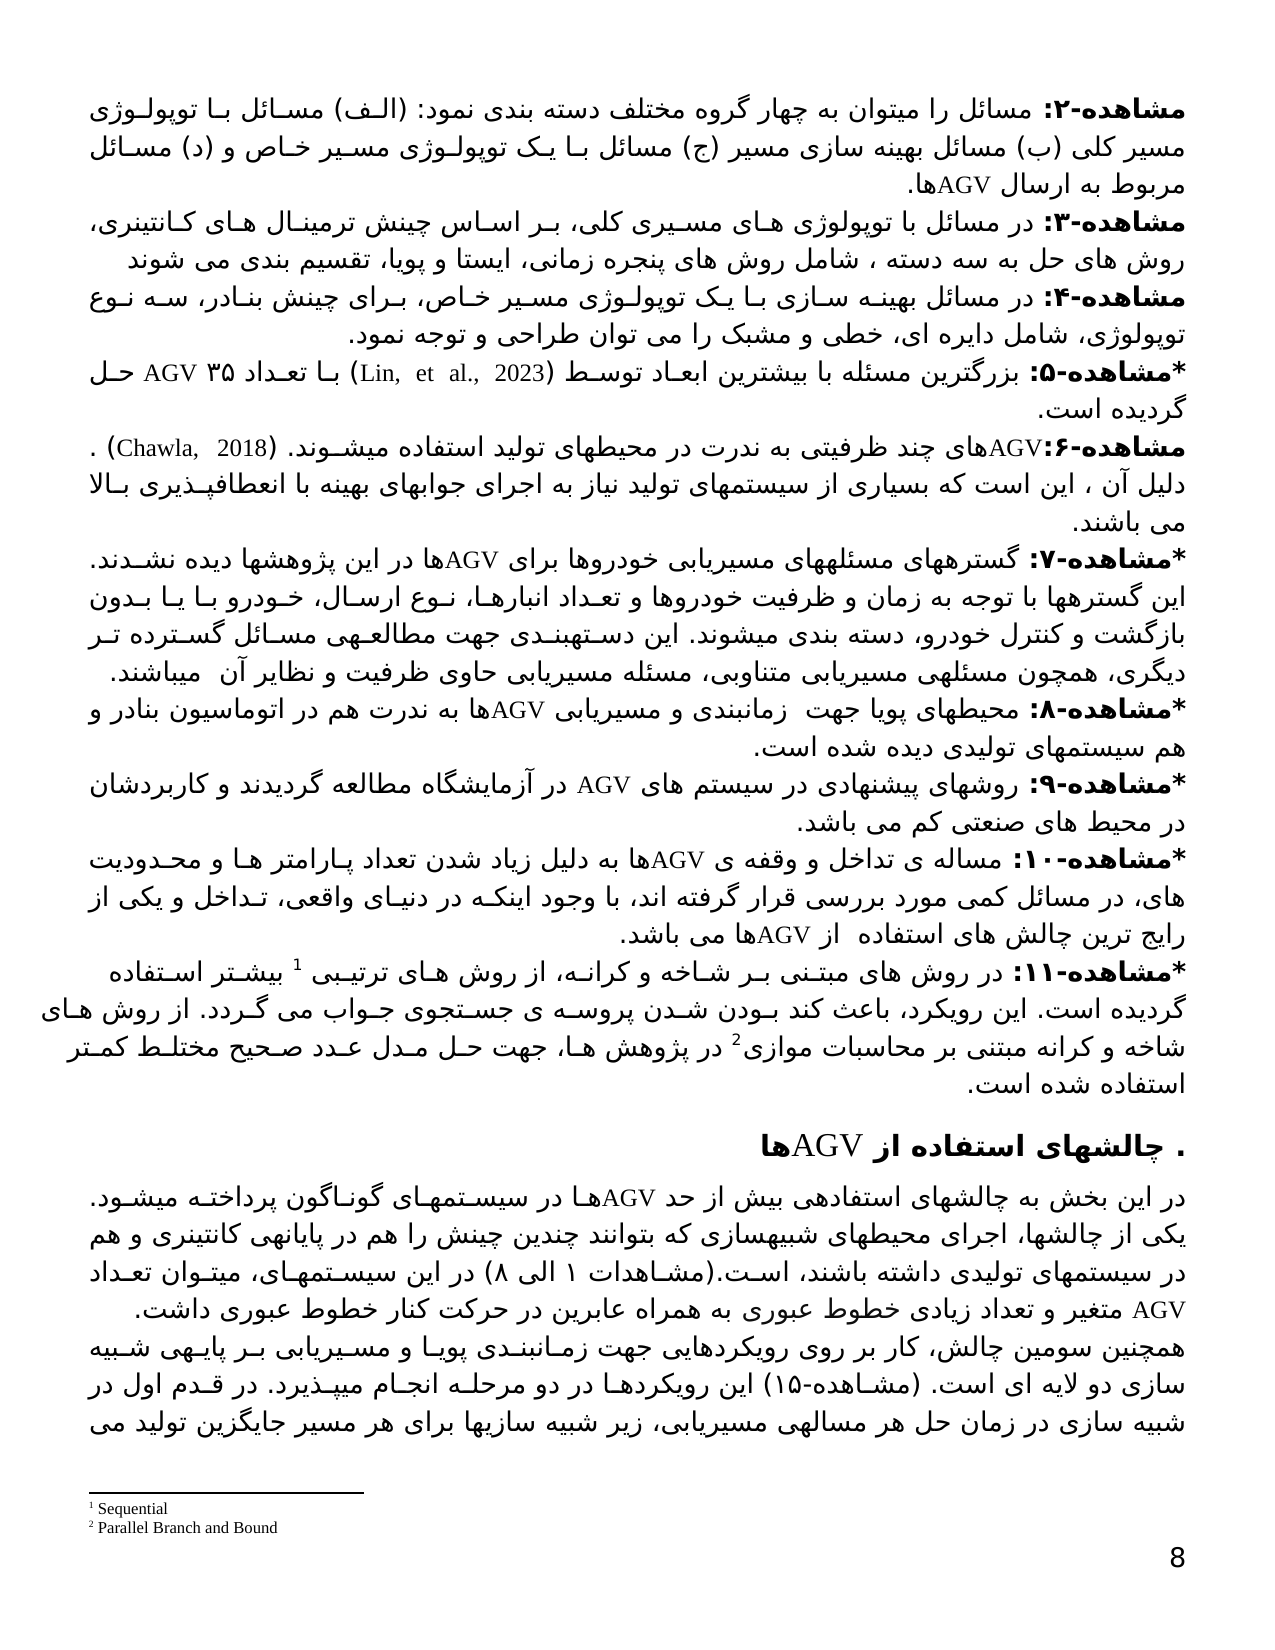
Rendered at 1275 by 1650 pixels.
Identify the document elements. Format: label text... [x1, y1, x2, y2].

text مشاهده-۴: در مسائل بهینه سازی با یک توپولوژی مسیر خاص، برای چینش بنادر، سه نوع توپولوژی، شامل دایره ای، خطی و مشبک را می توان طراحی و توجه نمود. [89, 276, 1186, 351]
text *مشاهده-۱۱: در روش های مبتنی بر شاخه و کرانه، از روش های ترتیبی بیشتر استفاده گردیده است. این رویکرد، باعث کند بودن شدن پروسه ی جستجوی جواب می گردد. از روش های شاخه و کرانه مبتنی بر محاسبات موازی در پژوهش ها، جهت حل مدل عدد صحیح مختلط کمتر استفاده شده است. [89, 951, 1186, 1101]
subtitle . چالشهای استفاده از AGVها [89, 1126, 1186, 1164]
text *مشاهده-۷: گسترههای مسئلههای مسیریابی خودروها برای AGVها در این پژوهشها دیده نشدند. این گسترهها با توجه به زمان و ظرفیت خودروها و تعداد انبارها، نوع ارسال، خودرو با یا بدون بازگشت و کنترل خودرو، دسته بندی میشوند. این دستهبندی جهت مطالعهی مسائل گسترده تر دیگری، همچون مسئلهی مسیریابی متناوبی، مسئله مسیریابی حاوی ظرفیت و نظایر آن میباشند. [89, 539, 1186, 689]
text *مشاهده-۵: بزرگترین مسئله با بیشترین ابعاد توسط با تعداد ۳۵ AGV حل گردیده است. [89, 351, 1186, 426]
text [89, 1326, 1186, 1439]
text مشاهده-۳: در مسائل با توپولوژی های مسیری کلی، بر اساس چینش ترمینال های کانتینری، روش های حل به سه دسته ، شامل روش های پنجره زمانی، ایستا و پویا، تقسیم بندی می شوند [89, 201, 1186, 276]
text مشاهده-۲: مسائل را میتوان به چهار گروه مختلف دسته بندی نمود: (الف) مسائل با توپولوژی مسیر کلی (ب) مسائل بهینه سازی مسیر (ج) مسائل با یک توپولوژی مسیر خاص و (د) مسائل مربوط به ارسال AGVها. [89, 89, 1186, 201]
text *مشاهده-۹: روشهای پیشنهادی در سیستم های AGV در آزمایشگاه مطالعه گردیدند و کاربردشان در محیط های صنعتی کم می باشد. [89, 764, 1186, 839]
text *مشاهده-۸: محیطهای پویا جهت زمانبندی و مسیریابی AGVها به ندرت هم در اتوماسیون بنادر و هم سیستمهای تولیدی دیده شده است. [89, 689, 1186, 764]
text *مشاهده-۱۰: مساله ی تداخل و وقفه ی AGVها به دلیل زیاد شدن تعداد پارامتر ها و محدودیت های، در مسائل کمی مورد بررسی قرار گرفته اند، با وجود اینکه در دنیای واقعی، تداخل و یکی از رایج ترین چالش های استفاده از AGVها می باشد. [89, 839, 1186, 951]
text در این بخش به چالشهای استفادهی بیش از حد AGVها در سیستمهای گوناگون پرداخته میشود. یکی از چالشها، اجرای محیطهای شبیهسازی که بتوانند چندین چینش را هم در پایانهی کانتینری و هم در سیستمهای تولیدی داشته باشند، است.(مشاهدات ۱ الی ۸) در این سیستمهای، میتوان تعداد AGV متغیر و تعداد زیادی خطوط عبوری به همراه عابرین در حرکت کنار خطوط عبوری داشت. [89, 1176, 1186, 1326]
text مشاهده-۶:AGVهای چند ظرفیتی به ندرت در محیطهای تولید استفاده میشوند. . دلیل آن ، این است که بسیاری از سیستمهای تولید نیاز به اجرای جوابهای بهینه با انعطافپذیری بالا می باشند. [89, 426, 1186, 539]
